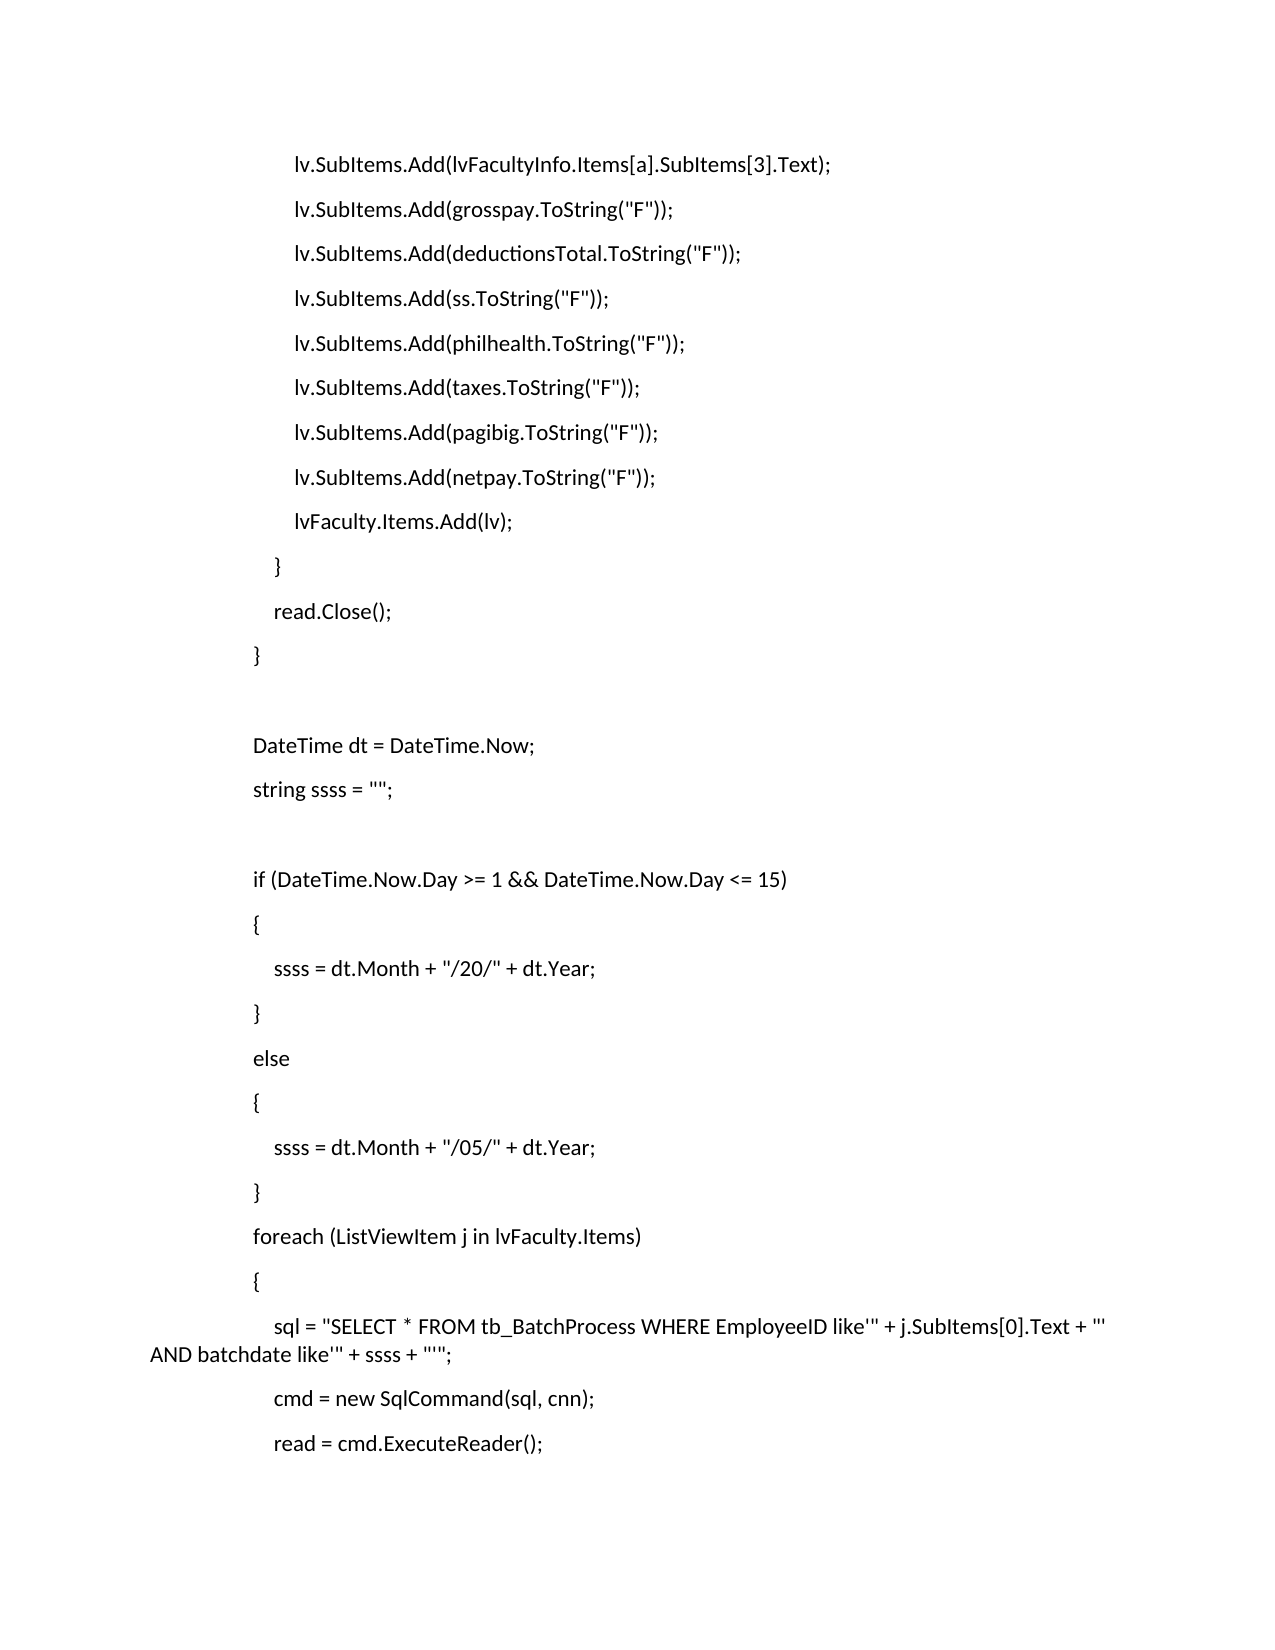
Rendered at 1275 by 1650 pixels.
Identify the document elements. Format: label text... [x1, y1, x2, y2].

text string ssss = ""; [150, 776, 1125, 804]
text else [150, 1044, 1125, 1072]
text lv.SubItems.Add(pagibig.ToString("F")); [150, 418, 1125, 446]
text sql = "SELECT * FROM tb_BatchProcess WHERE EmployeeID like'" + j.SubItems[0].Text + "' AND batchdate like'" + ssss + "'"; [150, 1312, 1125, 1368]
text { [150, 910, 1125, 938]
text lv.SubItems.Add(taxes.ToString("F")); [150, 373, 1125, 401]
text { [150, 1088, 1125, 1116]
text lv.SubItems.Add(lvFacultyInfo.Items[a].SubItems[3].Text); [150, 150, 1125, 178]
text read = cmd.ExecuteReader(); [150, 1429, 1125, 1457]
text if (DateTime.Now.Day >= 1 && DateTime.Now.Day <= 15) [150, 865, 1125, 893]
text DateTime dt = DateTime.Now; [150, 731, 1125, 759]
text lv.SubItems.Add(ss.ToString("F")); [150, 284, 1125, 312]
text ssss = dt.Month + "/20/" + dt.Year; [150, 954, 1125, 982]
text } [150, 1178, 1125, 1206]
text read.Close(); [150, 597, 1125, 625]
text cmd = new SqlCommand(sql, cnn); [150, 1384, 1125, 1413]
text lv.SubItems.Add(netpay.ToString("F")); [150, 463, 1125, 491]
text lv.SubItems.Add(deductionsTotal.ToString("F")); [150, 239, 1125, 267]
text } [150, 552, 1125, 580]
text } [150, 642, 1125, 669]
text } [150, 999, 1125, 1027]
text lv.SubItems.Add(philhealth.ToString("F")); [150, 329, 1125, 357]
text foreach (ListViewItem j in lvFaculty.Items) [150, 1222, 1125, 1251]
text { [150, 1267, 1125, 1295]
text ssss = dt.Month + "/05/" + dt.Year; [150, 1133, 1125, 1161]
text lvFaculty.Items.Add(lv); [150, 507, 1125, 536]
text lv.SubItems.Add(grosspay.ToString("F")); [150, 195, 1125, 223]
